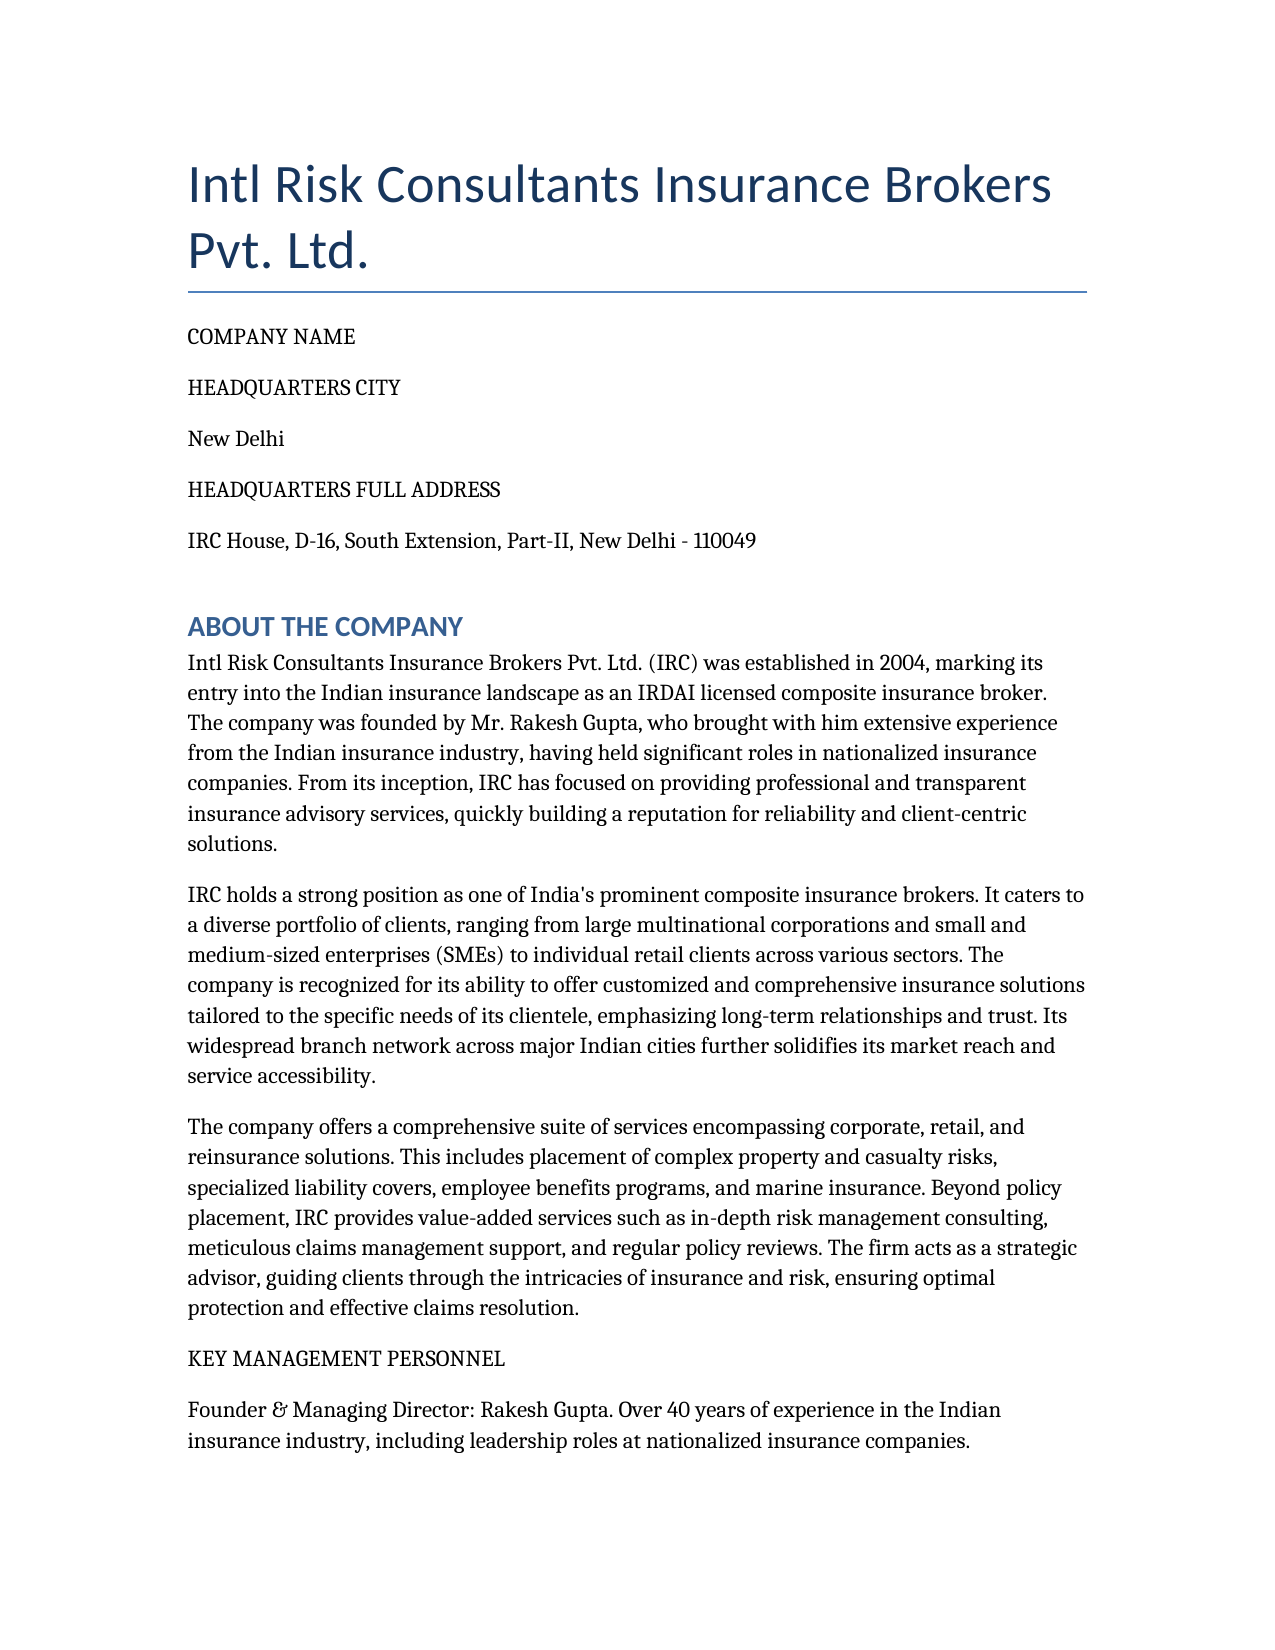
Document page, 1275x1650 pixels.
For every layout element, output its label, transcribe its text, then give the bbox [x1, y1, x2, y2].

text New Delhi [187, 426, 1087, 452]
text COMPANY NAME [187, 324, 1087, 350]
text IRC holds a strong position as one of India's prominent composite insurance brokers. It caters to a diverse portfolio of clients, ranging from large multinational corporations and small and medium-sized enterprises (SMEs) to individual retail clients across various sectors. The company is recognized for its ability to offer customized and comprehensive insurance solutions tailored to the specific needs of its clientele, emphasizing long-term relationships and trust. Its widespread branch network across major Indian cities further solidifies its market reach and service accessibility. [187, 882, 1087, 1089]
text Founder & Managing Director: Rakesh Gupta. Over 40 years of experience in the Indian insurance industry, including leadership roles at nationalized insurance companies. [187, 1397, 1087, 1454]
text HEADQUARTERS CITY [187, 375, 1087, 401]
text HEADQUARTERS FULL ADDRESS [187, 477, 1087, 503]
text KEY MANAGEMENT PERSONNEL [187, 1346, 1087, 1372]
text IRC House, D-16, South Extension, Part-II, New Delhi - 110049 [187, 528, 1087, 554]
title Intl Risk Consultants Insurance Brokers Pvt. Ltd. [187, 150, 1087, 293]
text The company offers a comprehensive suite of services encompassing corporate, retail, and reinsurance solutions. This includes placement of complex property and casualty risks, specialized liability covers, employee benefits programs, and marine insurance. Beyond policy placement, IRC provides value-added services such as in-depth risk management consulting, meticulous claims management support, and regular policy reviews. The firm acts as a strategic advisor, guiding clients through the intricacies of insurance and risk, ensuring optimal protection and effective claims resolution. [187, 1114, 1087, 1321]
text Intl Risk Consultants Insurance Brokers Pvt. Ltd. (IRC) was established in 2004, marking its entry into the Indian insurance landscape as an IRDAI licensed composite insurance broker. The company was founded by Mr. Rakesh Gupta, who brought with him extensive experience from the Indian insurance industry, having held significant roles in nationalized insurance companies. From its inception, IRC has focused on providing professional and transparent insurance advisory services, quickly building a reputation for reliability and client-centric solutions. [187, 649, 1087, 857]
subtitle ABOUT THE COMPANY [187, 608, 1087, 644]
